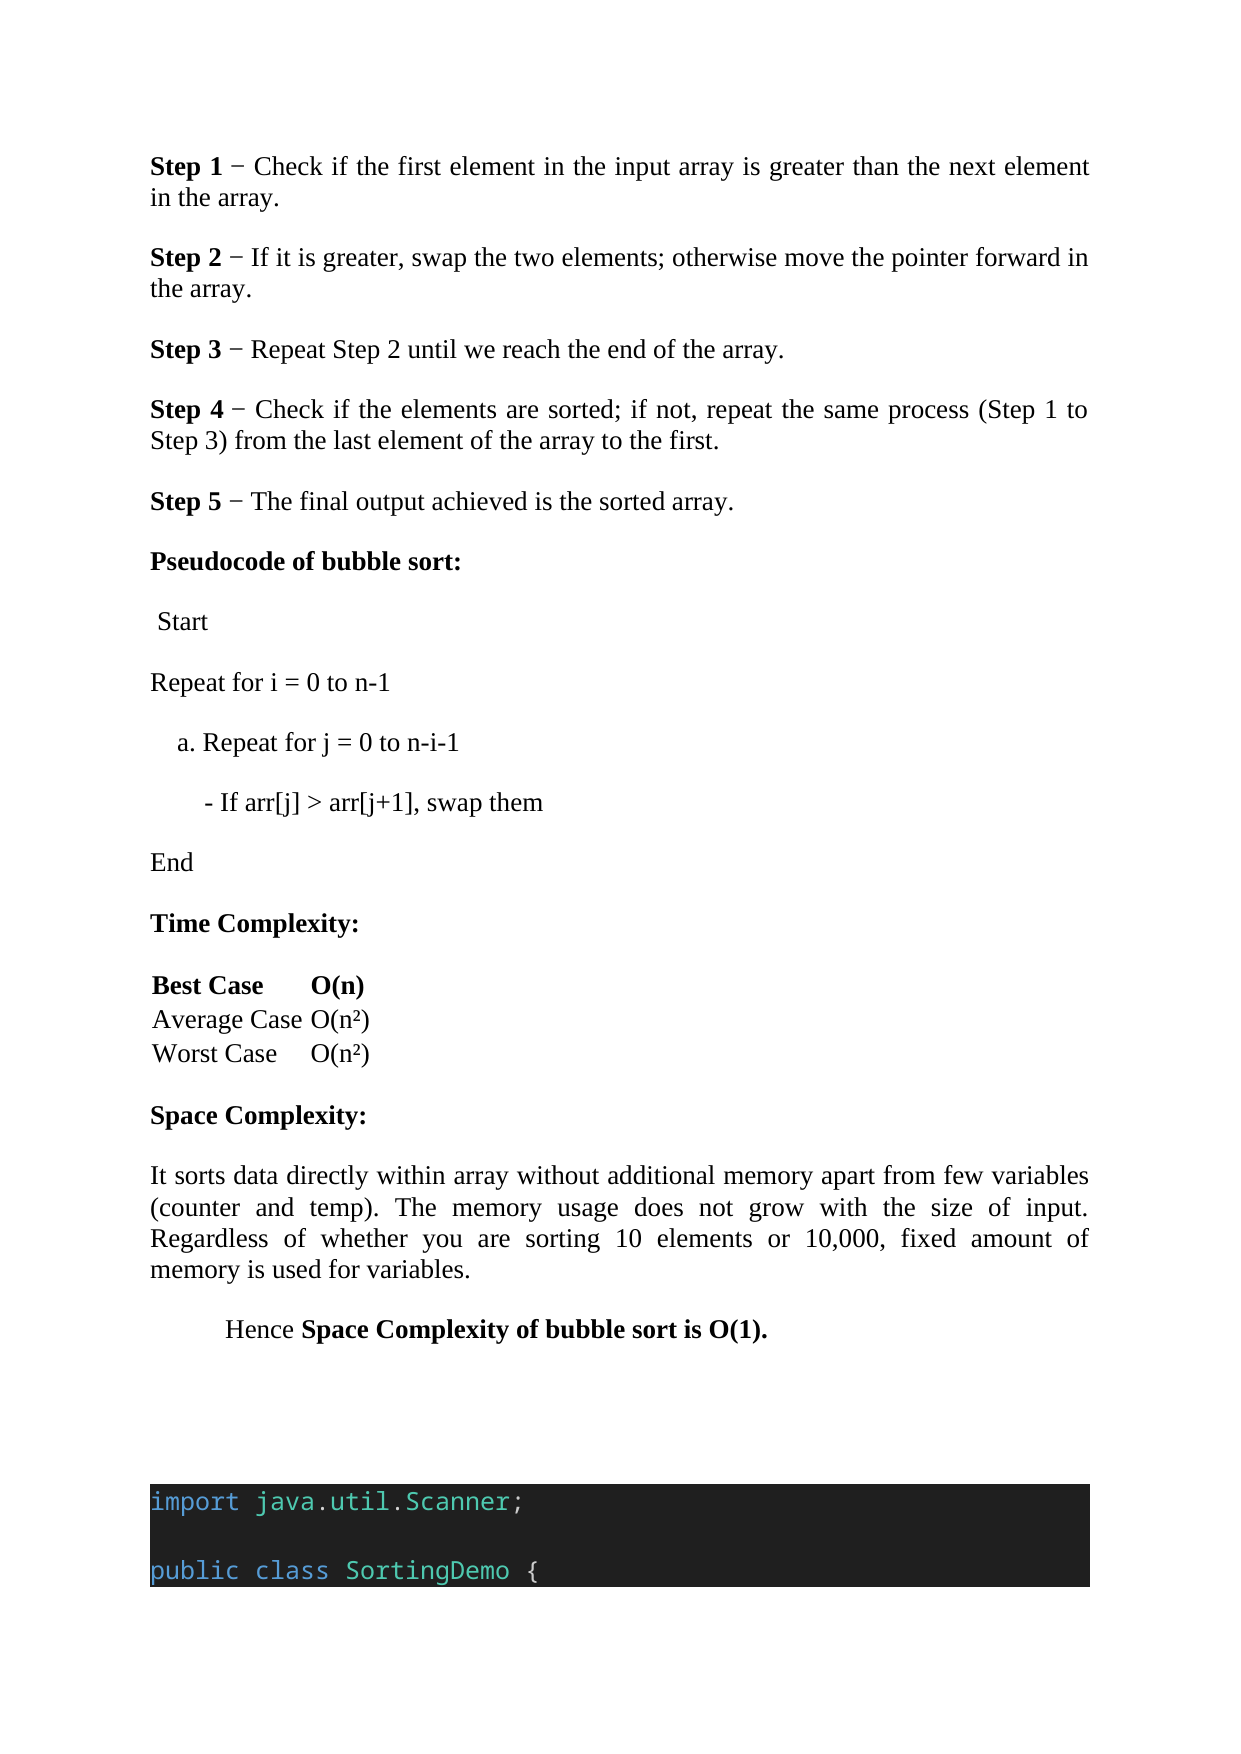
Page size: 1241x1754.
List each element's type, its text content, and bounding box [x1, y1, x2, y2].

table_cell O(n²) [309, 1036, 376, 1070]
text It sorts data directly within array without additional memory apart from few variables (counter and temp). The memory usage does not grow with the size of input. Regardless of whether you are sorting 10 elements or 10,000, fixed amount of memory is used for variables. [150, 1159, 1090, 1284]
text Step 5 − The final output achieved is the sorted array. [150, 485, 1090, 516]
text Step 1 − Check if the first element in the input array is greater than the next element in the array. [150, 150, 1090, 212]
text End [150, 847, 1090, 878]
table_header Best Case [150, 967, 309, 1001]
text Hence Space Complexity of bubble sort is O(1). [150, 1313, 1090, 1344]
table_cell O(n²) [309, 1001, 376, 1036]
text Space Complexity: [150, 1099, 1090, 1130]
text Step 2 − If it is greater, swap the two elements; otherwise move the pointer forward in the array. [150, 241, 1090, 304]
text Start [150, 605, 1090, 636]
text Pseudocode of bubble sort: [150, 545, 1090, 576]
text import java.util.Scanner; [150, 1484, 1090, 1518]
text - If arr[j] > arr[j+1], swap them [150, 786, 1090, 817]
table_cell Average Case [150, 1001, 309, 1036]
table_cell Worst Case [150, 1036, 309, 1070]
text Repeat for i = 0 to n-1 [150, 666, 1090, 697]
text public class SortingDemo { [150, 1552, 1090, 1587]
text Step 4 − Check if the elements are sorted; if not, repeat the same process (Step 1 to Step 3) from the last element of the array to the first. [150, 393, 1090, 456]
text Time Complexity: [150, 907, 1090, 938]
text Step 3 − Repeat Step 2 until we reach the end of the array. [150, 333, 1090, 364]
table_header O(n) [309, 967, 376, 1001]
text a. Repeat for j = 0 to n-i-1 [150, 726, 1090, 757]
